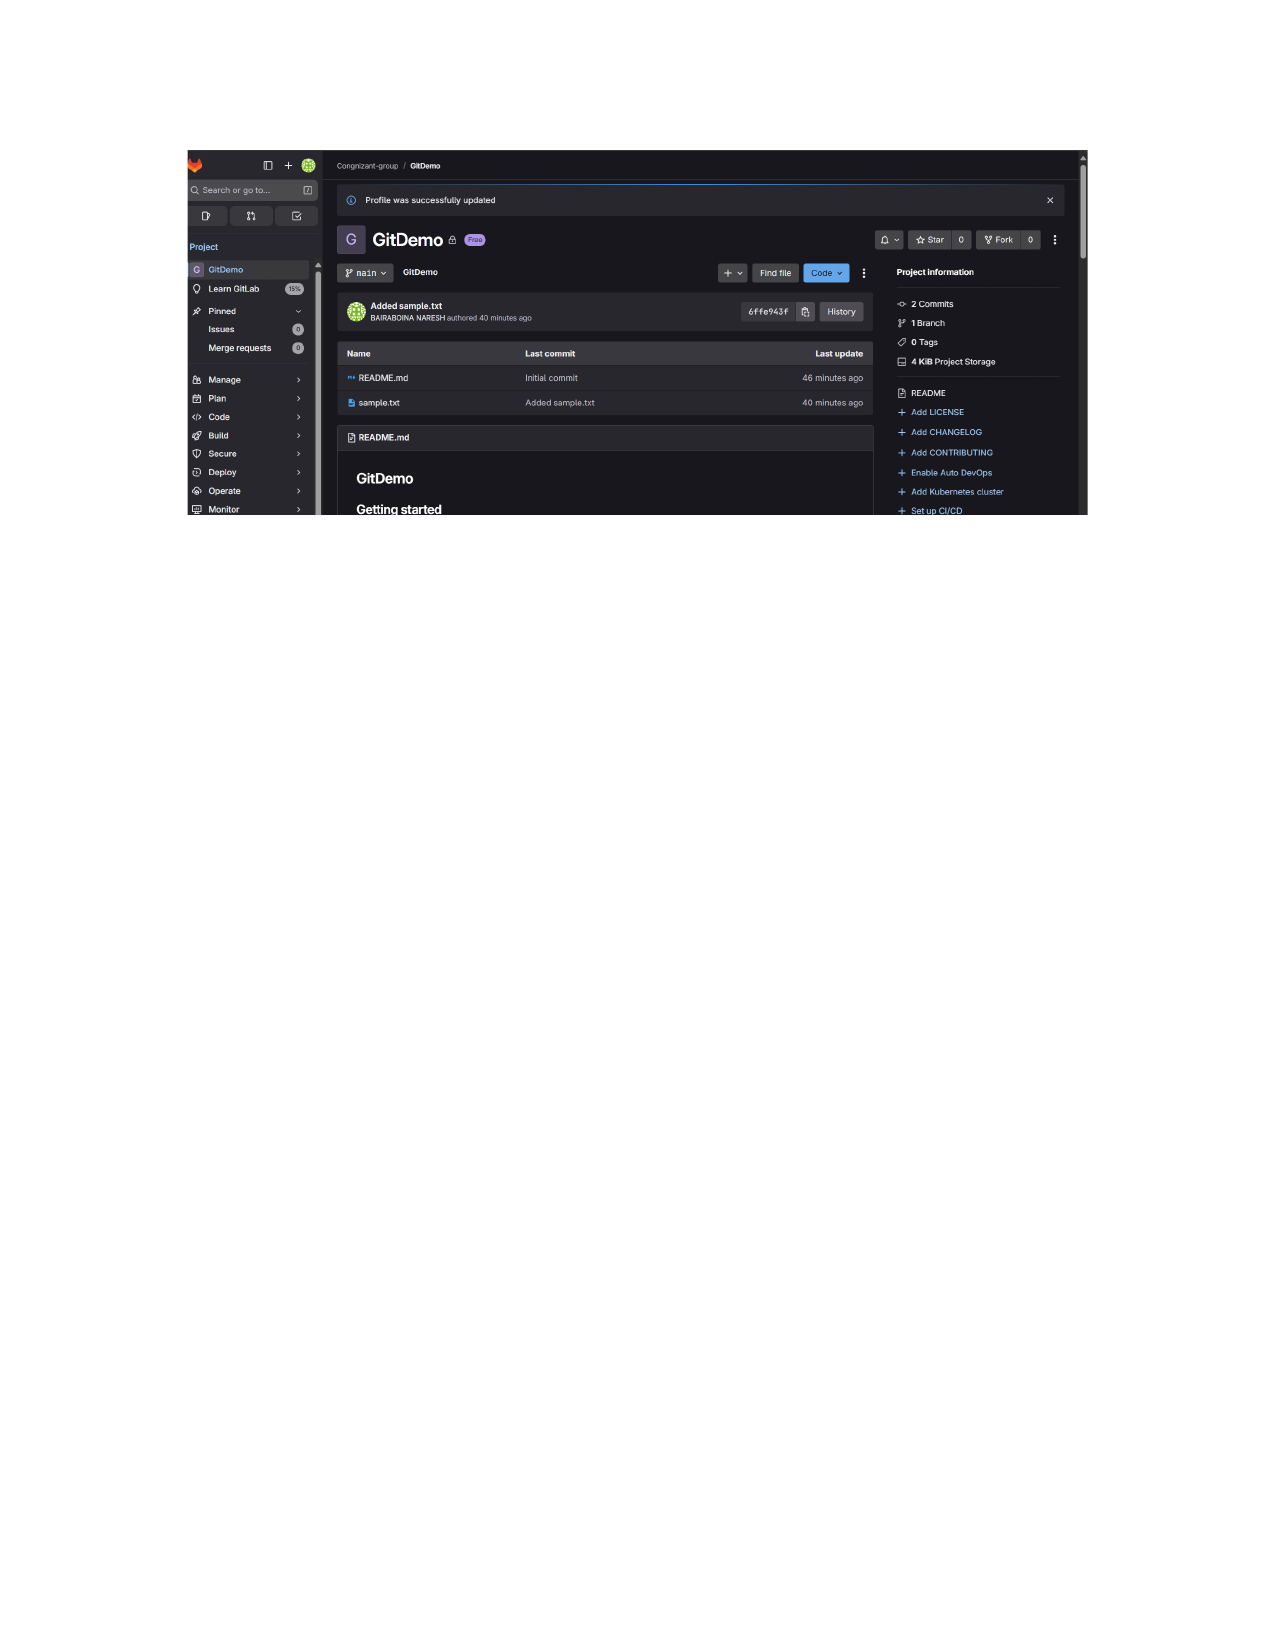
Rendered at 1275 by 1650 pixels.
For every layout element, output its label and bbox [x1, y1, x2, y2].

picture [187, 150, 1088, 515]
